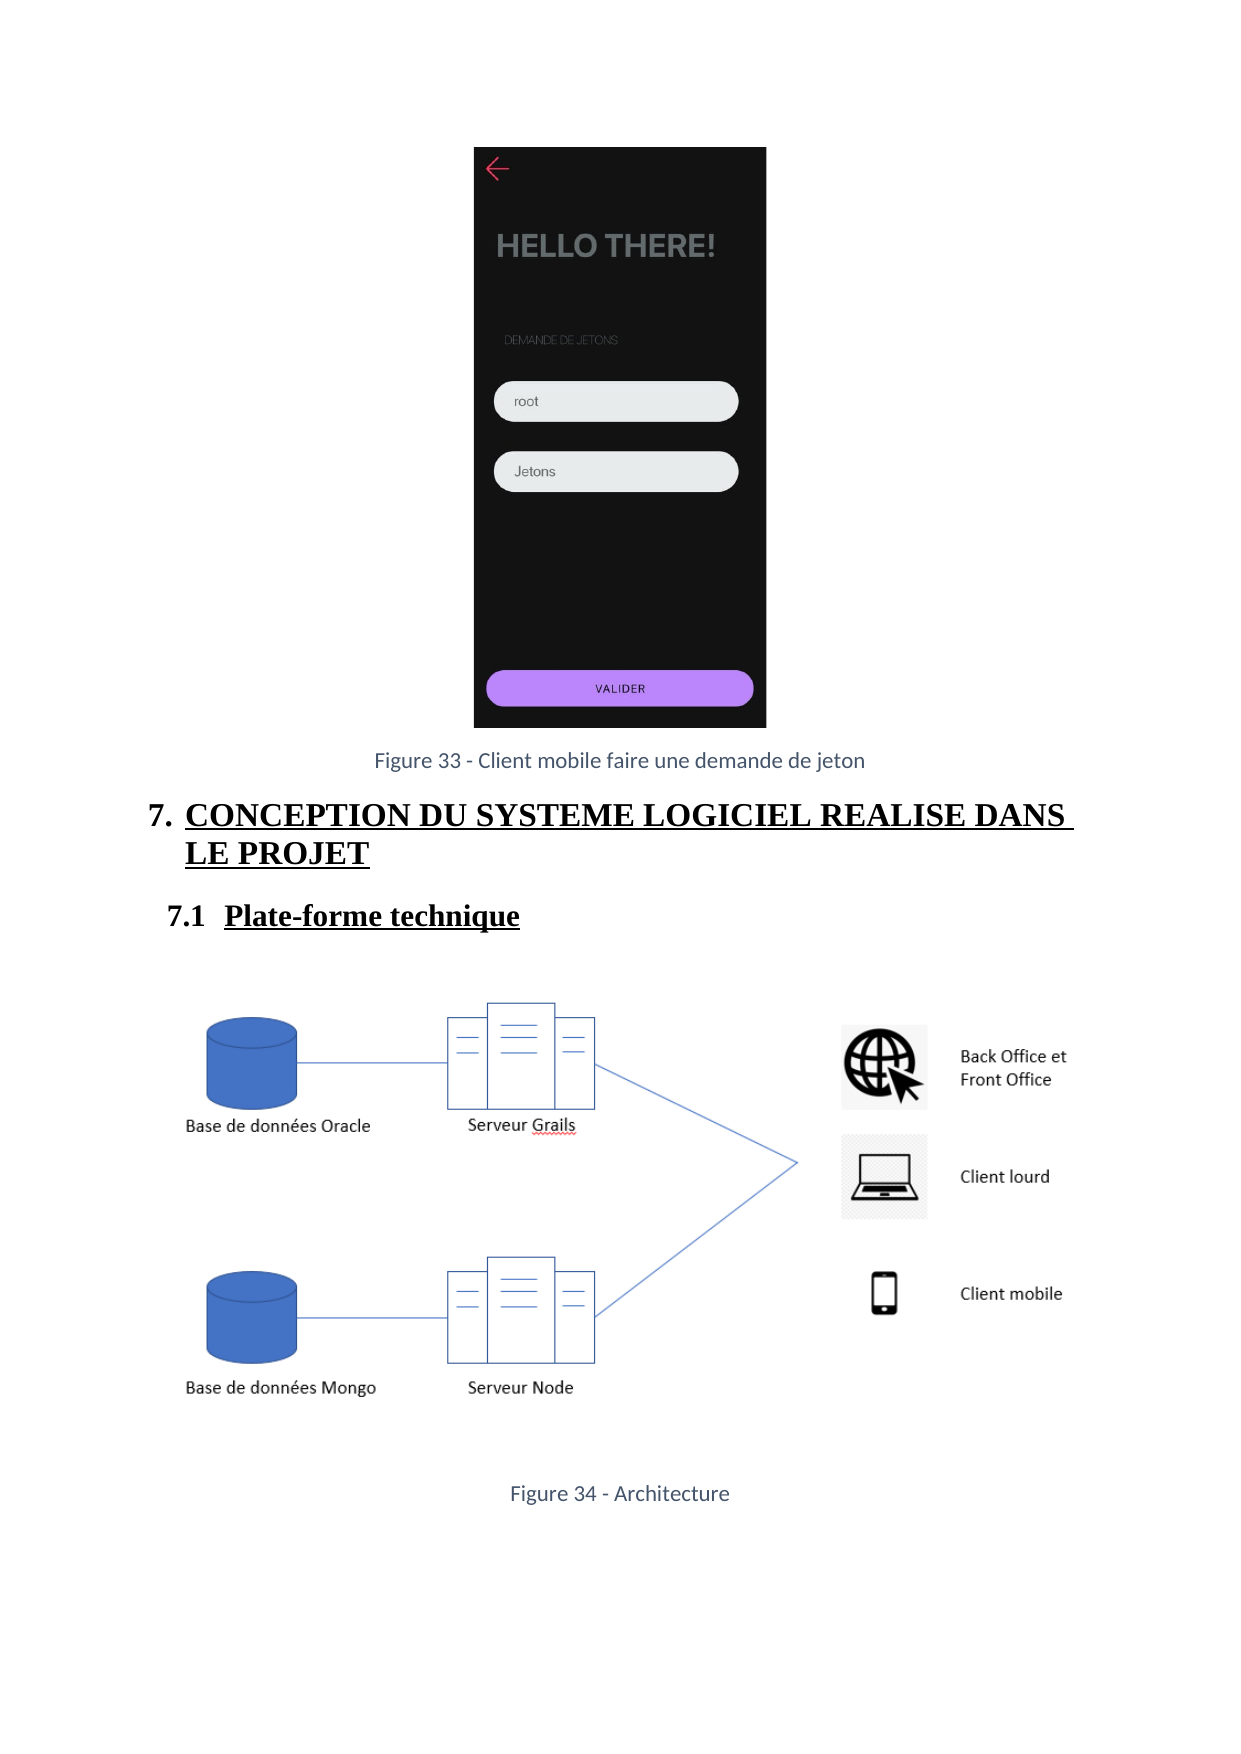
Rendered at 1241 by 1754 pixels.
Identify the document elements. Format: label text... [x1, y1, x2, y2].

text Figure 33 - Client mobile faire une demande de jeton [148, 746, 1092, 774]
subtitle CONCEPTION DU SYSTEME LOGICIEL REALISE DANS LE PROJET [148, 795, 1092, 872]
picture [147, 963, 1093, 1461]
subtitle Plate-forme technique [167, 897, 1092, 933]
text Figure 34 - Architecture [148, 1479, 1092, 1508]
picture [473, 147, 767, 728]
